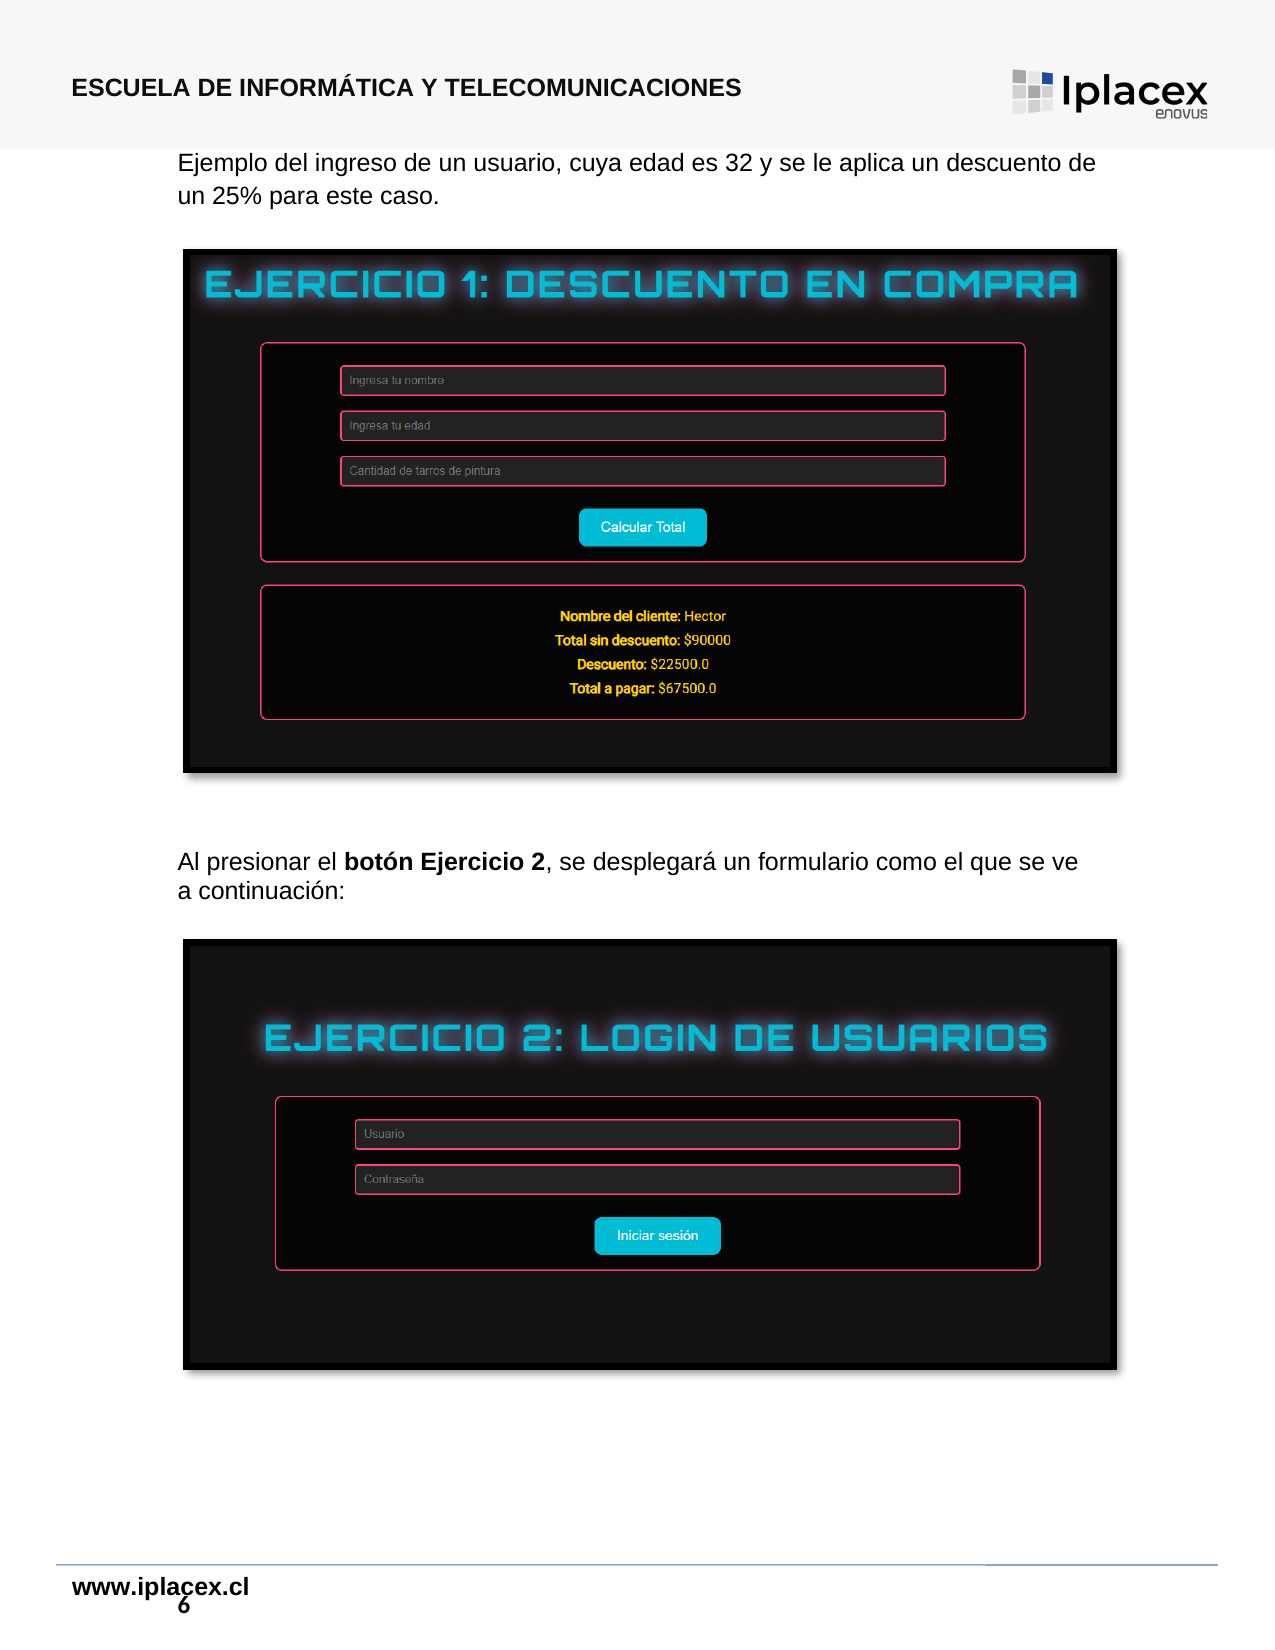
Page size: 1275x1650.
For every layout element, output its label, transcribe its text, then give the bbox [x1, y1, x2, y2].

picture [190, 946, 1110, 1363]
text Al presionar el botón Ejercicio 2, se desplegará un formulario como el que se ve a continuación: [177, 847, 1098, 904]
picture [190, 255, 1110, 767]
text Ejemplo del ingreso de un usuario, cuya edad es 32 y se le aplica un descuento de un 25% para este caso. [177, 148, 1098, 209]
picture [1012, 65, 1208, 124]
